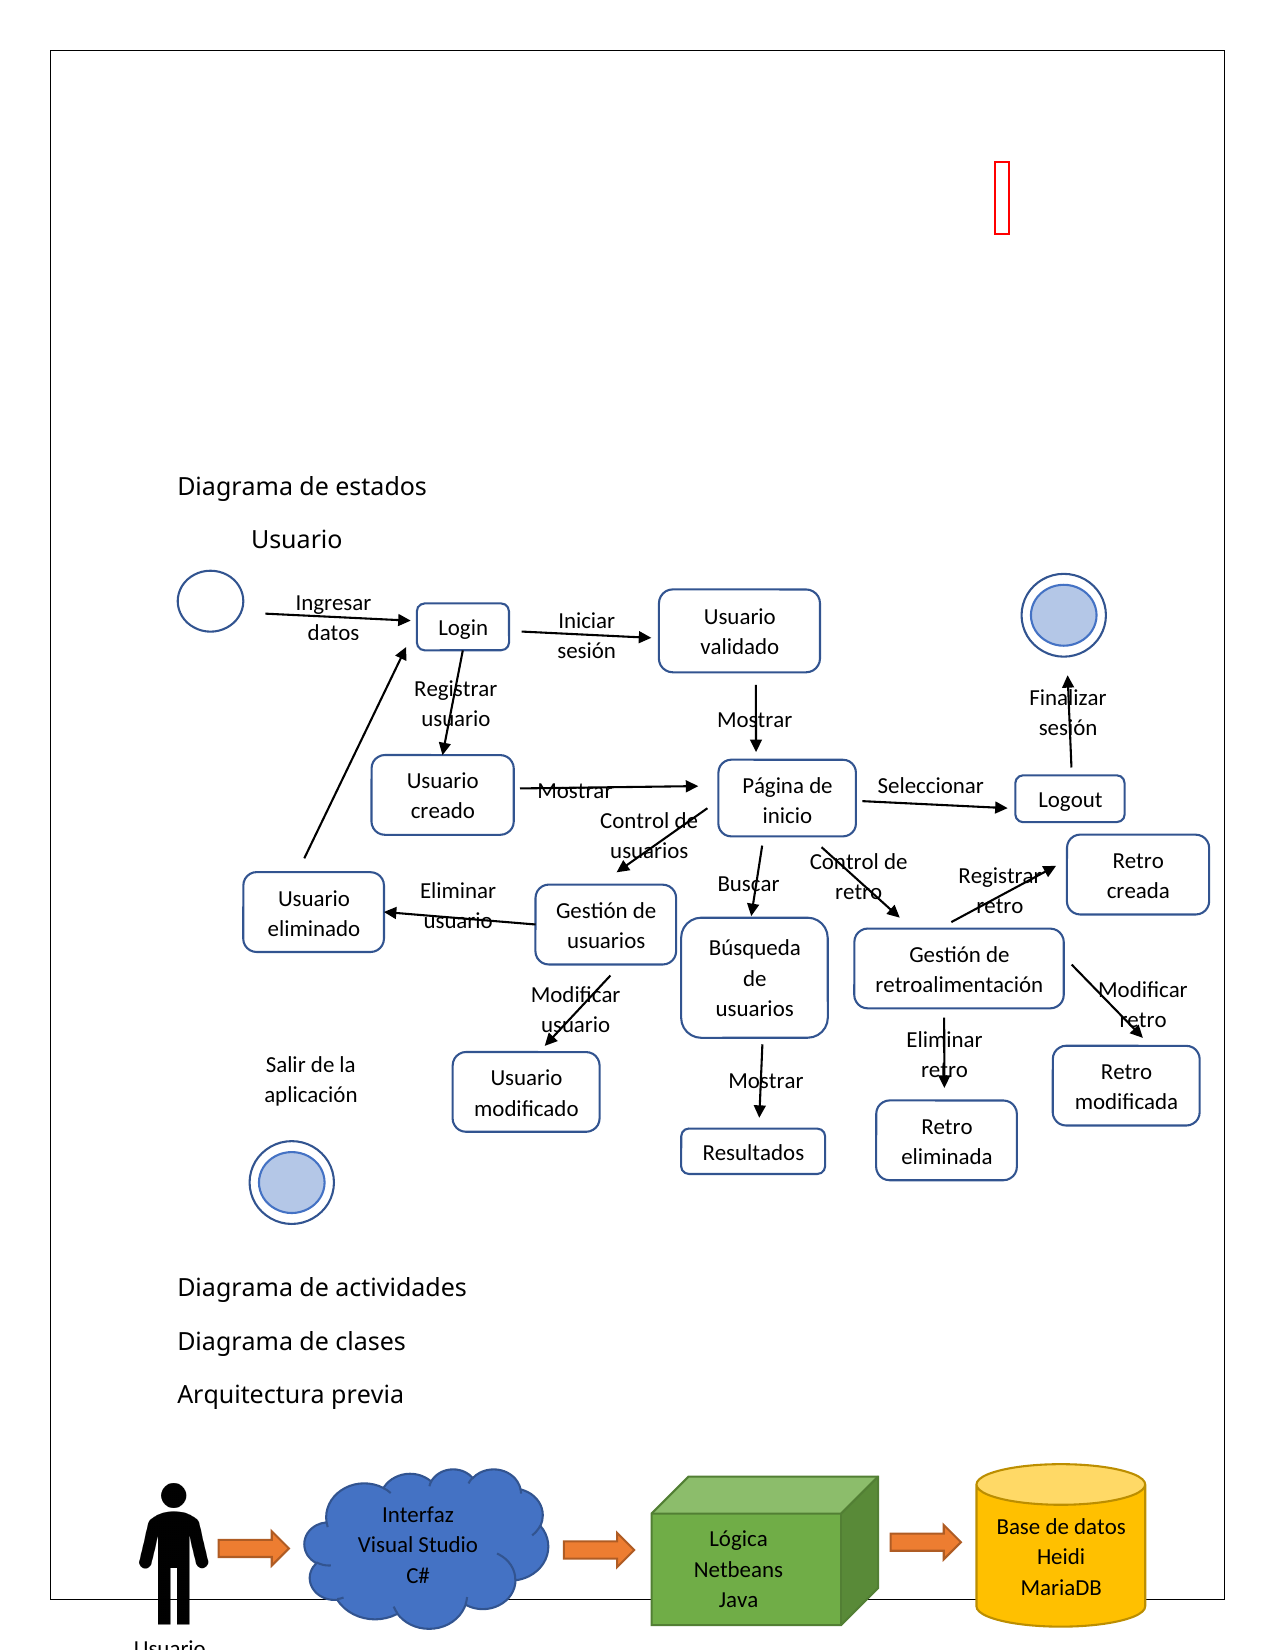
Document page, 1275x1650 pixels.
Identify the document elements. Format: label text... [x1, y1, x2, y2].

picture [98, 1478, 249, 1629]
text Diagrama de estados [177, 468, 1098, 502]
text Arquitectura previa [177, 1377, 1098, 1411]
text Diagrama de actividades [177, 1270, 1098, 1304]
text Usuario [177, 522, 1098, 556]
text Diagrama de clases [177, 1323, 1098, 1357]
